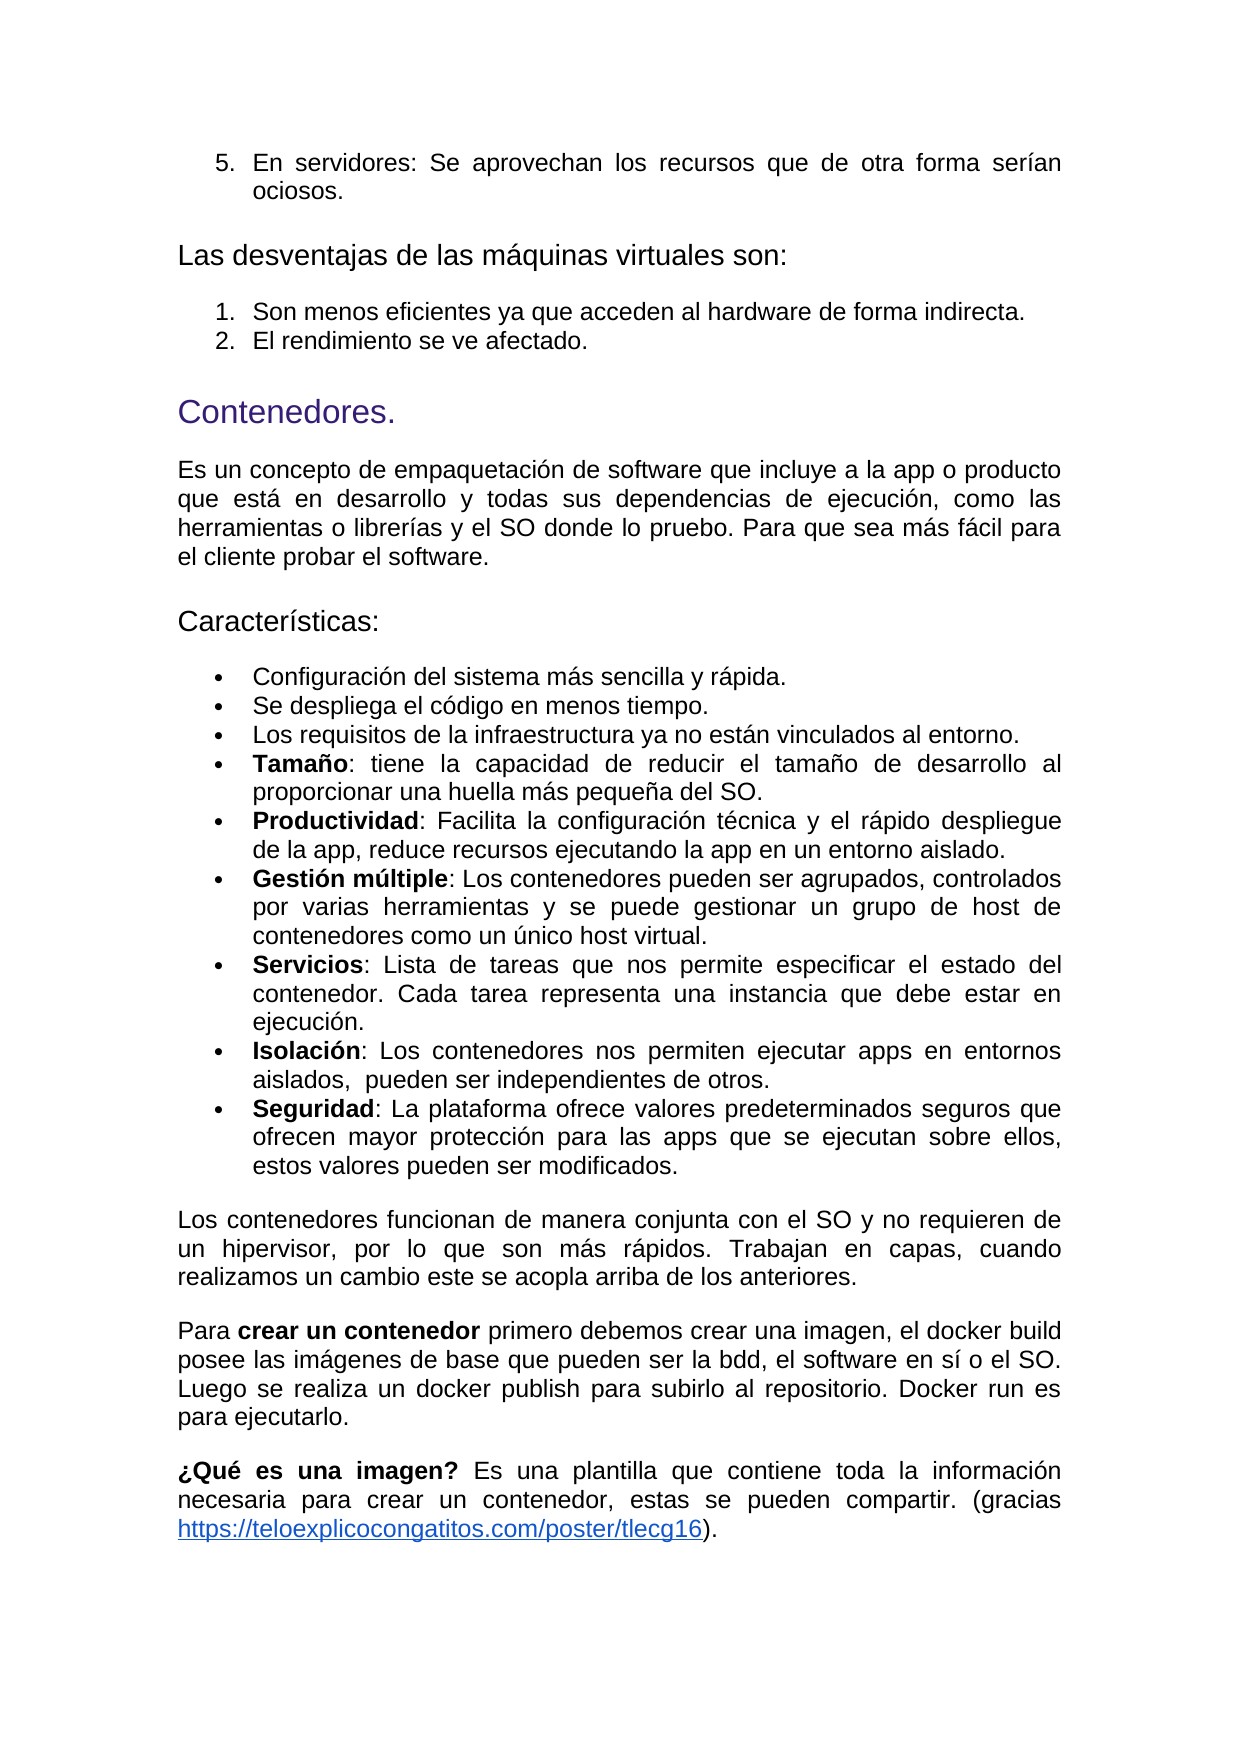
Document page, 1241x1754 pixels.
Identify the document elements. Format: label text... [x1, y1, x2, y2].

list El rendimiento se ve afectado. [215, 326, 1063, 354]
list Gestión múltiple: Los contenedores pueden ser agrupados, controlados por varias herramientas y se puede gestionar un grupo de host de contenedores como un único host virtual. [215, 863, 1063, 950]
list Los requisitos de la infraestructura ya no están vinculados al entorno. [215, 720, 1063, 748]
text Es un concepto de empaquetación de software que incluye a la app o producto que está en desarrollo y todas sus dependencias de ejecución, como las herramientas o librerías y el SO donde lo pruebo. Para que sea más fácil para el cliente probar el software. [177, 455, 1063, 570]
text ¿Qué es una imagen? Es una plantilla que contiene toda la información necesaria para crear un contenedor, estas se pueden compartir. (gracias https://teloexplicocongatitos.com/poster/tlecg16). [177, 1456, 1063, 1542]
list En servidores: Se aprovechan los recursos que de otra forma serían ociosos. [215, 148, 1063, 205]
text Para crear un contenedor primero debemos crear una imagen, el docker build posee las imágenes de base que pueden ser la bdd, el software en sí o el SO. Luego se realiza un docker publish para subirlo al repositorio. Docker run es para ejecutarlo. [177, 1316, 1063, 1431]
list Isolación: Los contenedores nos permiten ejecutar apps en entornos aislados, pueden ser independientes de otros. [215, 1036, 1063, 1093]
list Se despliega el código en menos tiempo. [215, 691, 1063, 720]
text Contenedores. [177, 392, 1063, 430]
text Las desventajas de las máquinas virtuales son: [177, 238, 1063, 272]
list Servicios: Lista de tareas que nos permite especificar el estado del contenedor. Cada tarea representa una instancia que debe estar en ejecución. [215, 950, 1063, 1036]
list Son menos eficientes ya que acceden al hardware de forma indirecta. [215, 297, 1063, 326]
list Configuración del sistema más sencilla y rápida. [215, 662, 1063, 691]
list Seguridad: La plataforma ofrece valores predeterminados seguros que ofrecen mayor protección para las apps que se ejecutan sobre ellos, estos valores pueden ser modificados. [215, 1093, 1063, 1180]
text Características: [177, 604, 1063, 637]
list Productividad: Facilita la configuración técnica y el rápido despliegue de la app, reduce recursos ejecutando la app en un entorno aislado. [215, 806, 1063, 863]
list Tamaño: tiene la capacidad de reducir el tamaño de desarrollo al proporcionar una huella más pequeña del SO. [215, 748, 1063, 806]
text Los contenedores funcionan de manera conjunta con el SO y no requieren de un hipervisor, por lo que son más rápidos. Trabajan en capas, cuando realizamos un cambio este se acopla arriba de los anteriores. [177, 1205, 1063, 1291]
